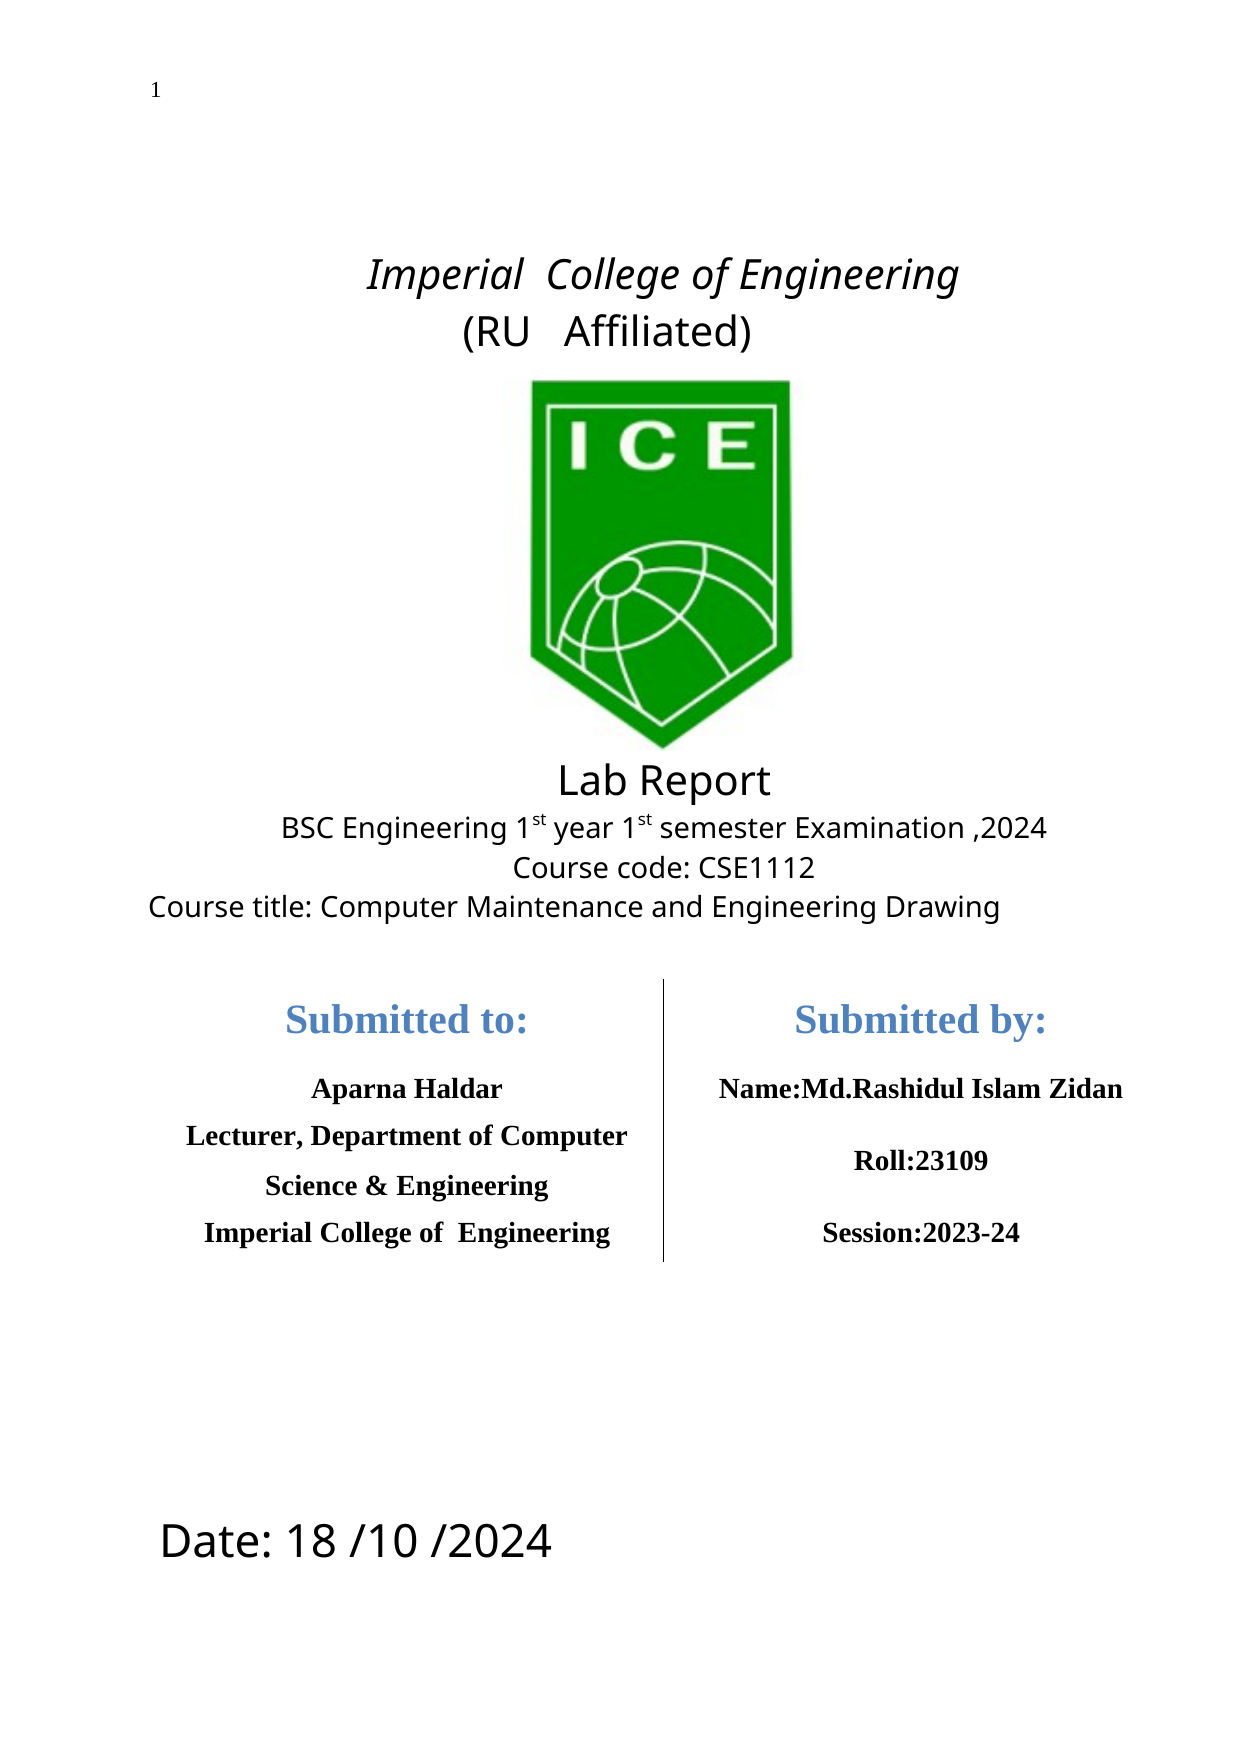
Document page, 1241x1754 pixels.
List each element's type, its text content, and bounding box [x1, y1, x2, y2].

text Imperial College of Engineering [87, 245, 1240, 302]
table_header Submitted by: [664, 979, 1178, 1071]
picture [476, 379, 848, 751]
text Course code: CSE1112 [87, 847, 1240, 887]
text (RU Affiliated) [387, 302, 1240, 359]
table_header Submitted to: [150, 979, 663, 1071]
table_cell Session:2023-24 [664, 1215, 1178, 1262]
text Date: 18 /10 /2024 [87, 1509, 1240, 1571]
table_cell Roll:23109 [664, 1118, 1178, 1215]
text Course title: Computer Maintenance and Engineering Drawing [87, 887, 1240, 926]
table_cell Aparna Haldar [150, 1071, 663, 1118]
table_cell Name:Md.Rashidul Islam Zidan [664, 1071, 1178, 1118]
table_cell Imperial College of Engineering [150, 1215, 663, 1262]
table_cell Lecturer, Department of Computer Science & Engineering [150, 1118, 663, 1215]
text BSC Engineering 1st year 1st semester Examination ,2024 [87, 807, 1240, 847]
